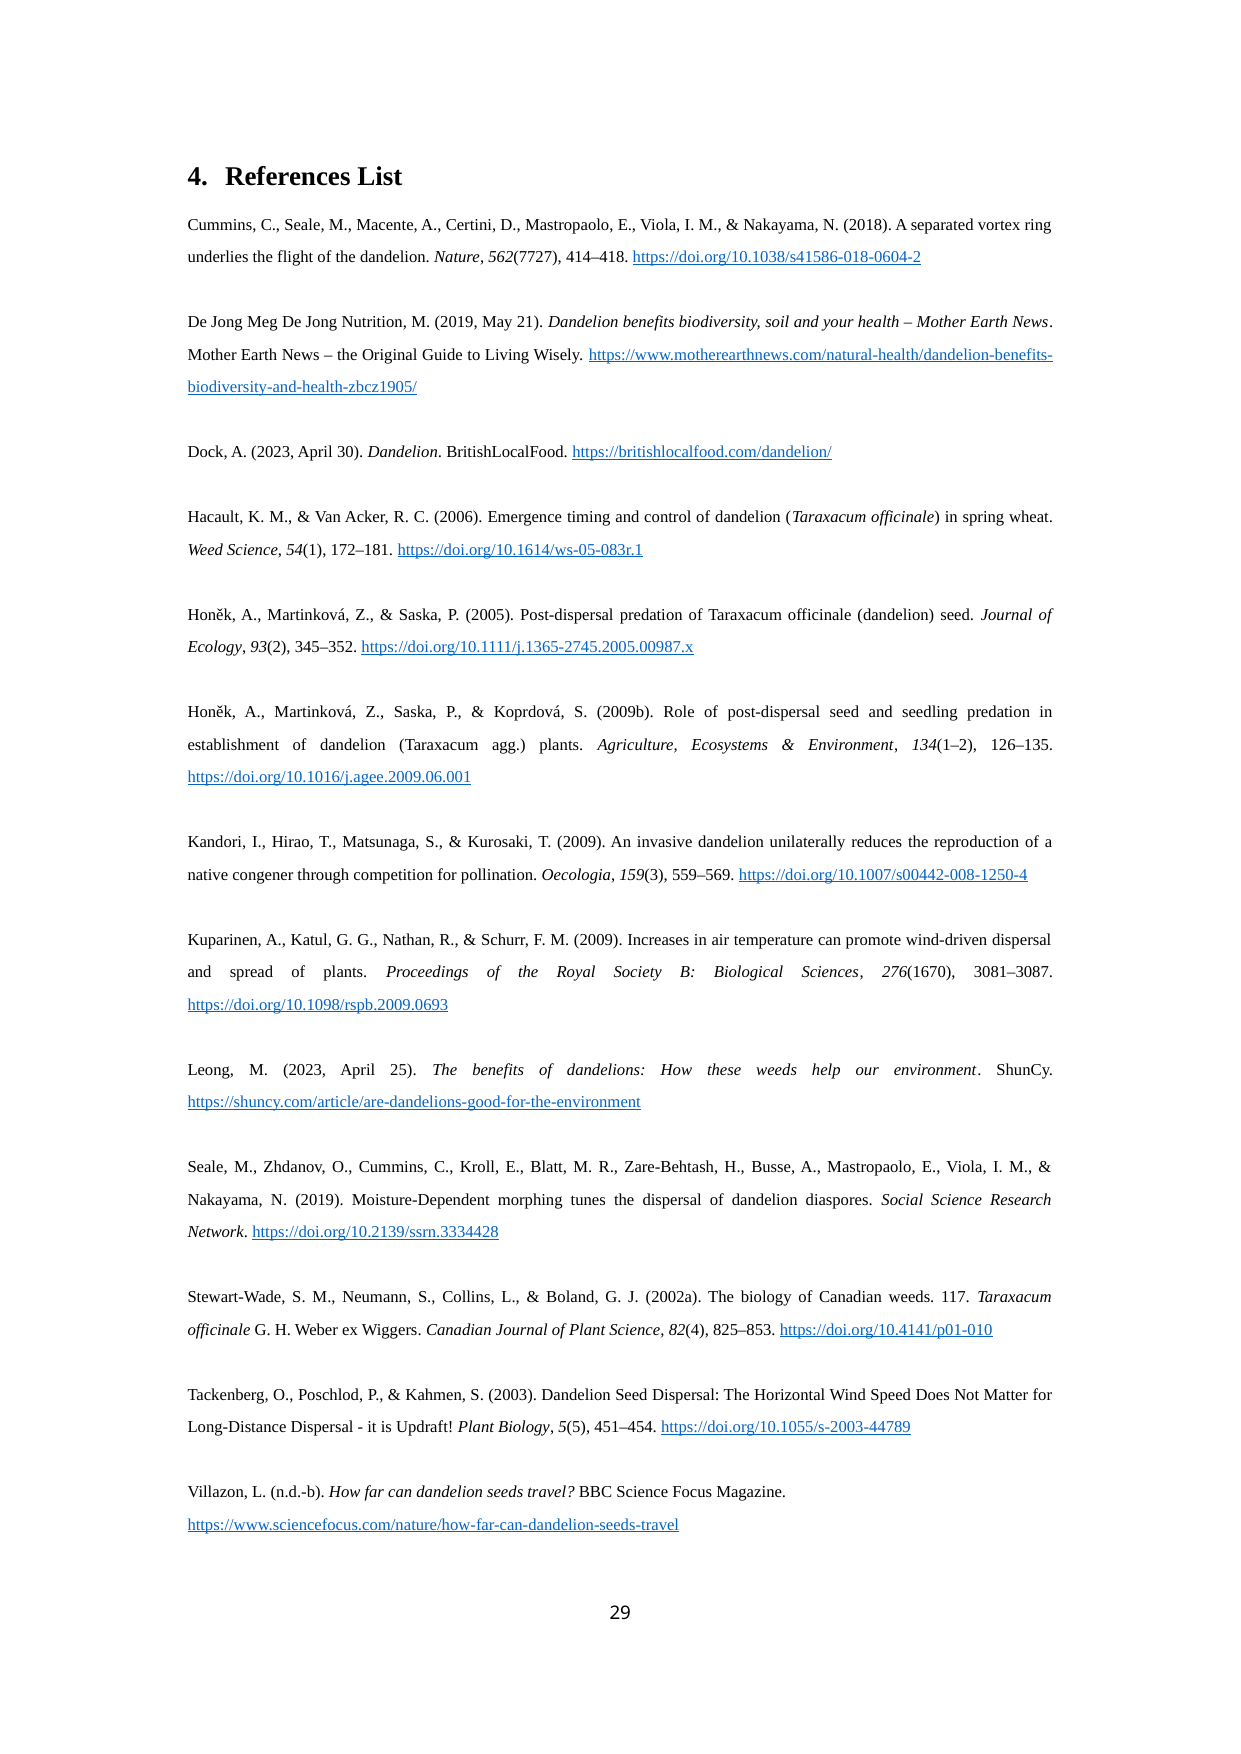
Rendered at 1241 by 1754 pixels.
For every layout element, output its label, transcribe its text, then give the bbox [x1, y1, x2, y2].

text Stewart-Wade, S. M., Neumann, S., Collins, L., & Boland, G. J. (2002a). The biology of Canadian weeds. 117. Taraxacum officinale G. H. Weber ex Wiggers. Canadian Journal of Plant Science, 82(4), 825–853. https://doi.org/10.4141/p01-010 [187, 1280, 1053, 1345]
text Tackenberg, O., Poschlod, P., & Kahmen, S. (2003). Dandelion Seed Dispersal: The Horizontal Wind Speed Does Not Matter for Long-Distance Dispersal - it is Updraft! Plant Biology, 5(5), 451–454. https://doi.org/10.1055/s-2003-44789 [187, 1378, 1053, 1443]
list References List [187, 160, 1053, 192]
text Hacault, K. M., & Van Acker, R. C. (2006). Emergence timing and control of dandelion (Taraxacum officinale) in spring wheat. Weed Science, 54(1), 172–181. https://doi.org/10.1614/ws-05-083r.1 [187, 500, 1053, 565]
text Honěk, A., Martinková, Z., & Saska, P. (2005). Post-dispersal predation of Taraxacum officinale (dandelion) seed. Journal of Ecology, 93(2), 345–352. https://doi.org/10.1111/j.1365-2745.2005.00987.x [187, 598, 1053, 663]
text Cummins, C., Seale, M., Macente, A., Certini, D., Mastropaolo, E., Viola, I. M., & Nakayama, N. (2018). A separated vortex ring underlies the flight of the dandelion. Nature, 562(7727), 414–418. https://doi.org/10.1038/s41586-018-0604-2 [187, 208, 1053, 273]
text Honěk, A., Martinková, Z., Saska, P., & Koprdová, S. (2009b). Role of post-dispersal seed and seedling predation in establishment of dandelion (Taraxacum agg.) plants. Agriculture, Ecosystems & Environment, 134(1–2), 126–135. https://doi.org/10.1016/j.agee.2009.06.001 [187, 695, 1053, 793]
text Dock, A. (2023, April 30). Dandelion. BritishLocalFood. https://britishlocalfood.com/dandelion/ [187, 435, 1053, 468]
text Kandori, I., Hirao, T., Matsunaga, S., & Kurosaki, T. (2009). An invasive dandelion unilaterally reduces the reproduction of a native congener through competition for pollination. Oecologia, 159(3), 559–569. https://doi.org/10.1007/s00442-008-1250-4 [187, 825, 1053, 890]
text De Jong Meg De Jong Nutrition, M. (2019, May 21). Dandelion benefits biodiversity, soil and your health – Mother Earth News. Mother Earth News – the Original Guide to Living Wisely. https://www.motherearthnews.com/natural-health/dandelion-benefits-biodiversity-and-health-zbcz1905/ [187, 305, 1053, 403]
text Kuparinen, A., Katul, G. G., Nathan, R., & Schurr, F. M. (2009). Increases in air temperature can promote wind-driven dispersal and spread of plants. Proceedings of the Royal Society B: Biological Sciences, 276(1670), 3081–3087. https://doi.org/10.1098/rspb.2009.0693 [187, 923, 1053, 1020]
text Leong, M. (2023, April 25). The benefits of dandelions: How these weeds help our environment. ShunCy. https://shuncy.com/article/are-dandelions-good-for-the-environment [187, 1053, 1053, 1118]
text Seale, M., Zhdanov, O., Cummins, C., Kroll, E., Blatt, M. R., Zare‐Behtash, H., Busse, A., Mastropaolo, E., Viola, I. M., & Nakayama, N. (2019). Moisture‐Dependent morphing tunes the dispersal of dandelion diaspores. Social Science Research Network. https://doi.org/10.2139/ssrn.3334428 [187, 1150, 1053, 1248]
text Villazon, L. (n.d.-b). How far can dandelion seeds travel? BBC Science Focus Magazine. https://www.sciencefocus.com/nature/how-far-can-dandelion-seeds-travel [187, 1475, 1053, 1540]
